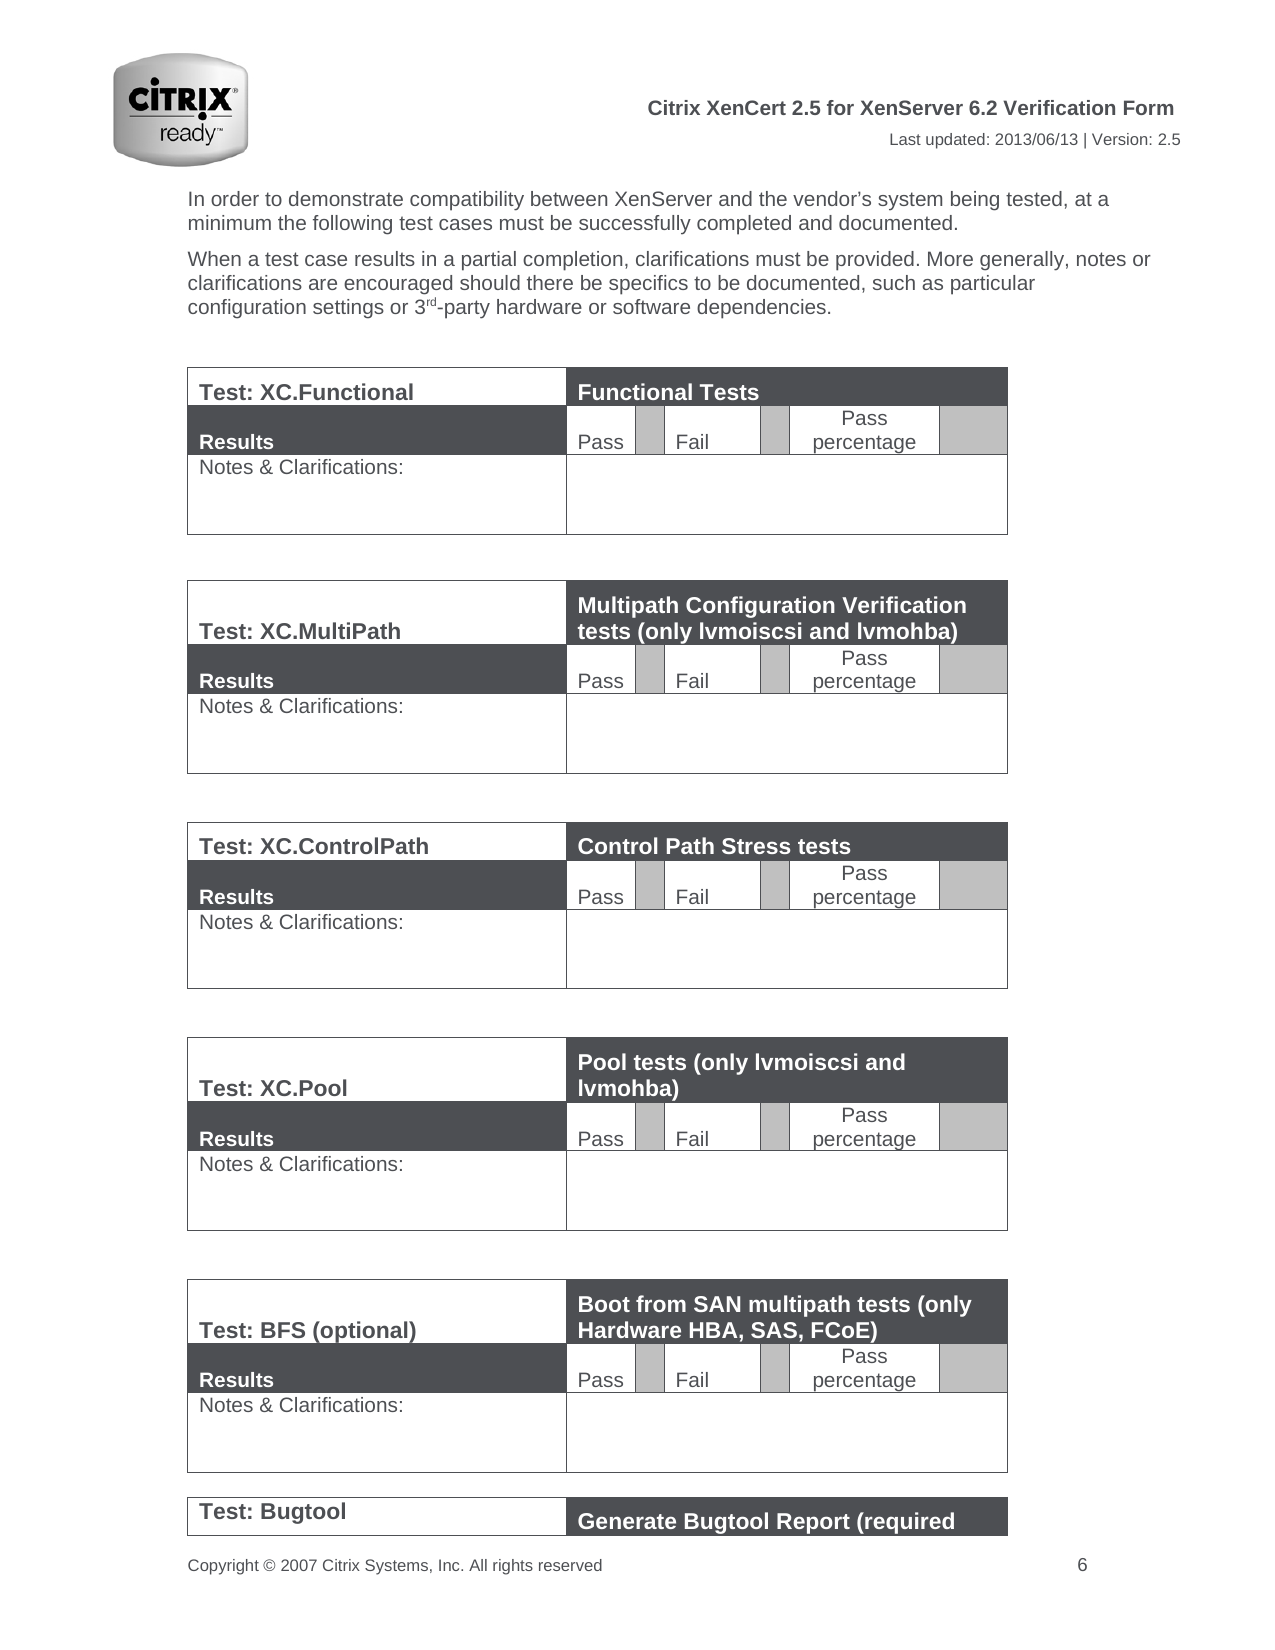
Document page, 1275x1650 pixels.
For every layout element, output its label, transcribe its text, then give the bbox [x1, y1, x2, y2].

table_cell Pass [567, 1344, 635, 1392]
table_cell Pass percentage [790, 861, 939, 909]
table_cell Results [188, 861, 566, 909]
table_header Multipath Configuration Verification tests (only lvmoiscsi and lvmohba) [567, 581, 1007, 644]
text When a test case results in a partial completion, clarifications must be provided. More generally, notes or clarifications are encouraged should there be specifics to be documented, such as particular configuration settings or 3rd-party hardware or software dependencies. [187, 247, 1152, 319]
table_cell Notes & Clarifications: [188, 694, 566, 773]
table_cell [940, 1344, 1007, 1392]
table_cell Notes & Clarifications: [188, 455, 566, 533]
picture [101, 42, 260, 177]
table_cell Fail [665, 1103, 760, 1150]
table_cell Pass percentage [790, 1103, 939, 1150]
table_cell [940, 861, 1007, 909]
table_header Pool tests (only lvmoiscsi and lvmohba) [567, 1038, 1007, 1101]
table_cell Fail [665, 1344, 760, 1392]
table_cell [636, 861, 664, 909]
table_cell Pass percentage [790, 406, 939, 454]
table_cell Results [188, 1344, 566, 1392]
table_cell Results [188, 1103, 566, 1150]
table_cell [567, 910, 1007, 988]
table_cell Results [188, 645, 566, 693]
table_cell [567, 1151, 1007, 1230]
table_cell Notes & Clarifications: [188, 1393, 566, 1472]
table_cell Pass [567, 1103, 635, 1150]
table_cell [761, 645, 789, 693]
table_header Control Path Stress tests [567, 823, 1007, 860]
table_header Test: XC.Pool [188, 1038, 566, 1101]
table_cell Pass [567, 861, 635, 909]
table_cell Fail [665, 861, 760, 909]
table_cell [940, 406, 1007, 454]
table_cell [567, 694, 1007, 773]
table_cell [636, 645, 664, 693]
table_header Test: Bugtool [188, 1498, 566, 1535]
table_cell [761, 1344, 789, 1392]
table_header Boot from SAN multipath tests (only Hardware HBA, SAS, FCoE) [567, 1280, 1007, 1343]
table_cell [636, 1103, 664, 1150]
table_cell Fail [665, 406, 760, 454]
table_cell [940, 1103, 1007, 1150]
table_cell Notes & Clarifications: [188, 1151, 566, 1230]
table_header Test: XC.MultiPath [188, 581, 566, 644]
table_header Functional Tests [567, 368, 1007, 405]
table_cell Results [188, 406, 566, 454]
table_cell [940, 645, 1007, 693]
table_header Test: XC.Functional [188, 368, 566, 405]
table_cell Pass [567, 645, 635, 693]
table_cell [761, 861, 789, 909]
table_cell [636, 406, 664, 454]
table_cell Pass percentage [790, 645, 939, 693]
table_cell [636, 1344, 664, 1392]
table_header Generate Bugtool Report (required for all certifications) [567, 1498, 1007, 1535]
table_cell Pass percentage [790, 1344, 939, 1392]
text In order to demonstrate compatibility between XenServer and the vendor’s system being tested, at a minimum the following test cases must be successfully completed and documented. [187, 187, 1152, 235]
table_cell [761, 1103, 789, 1150]
table_cell [761, 406, 789, 454]
table_header Test: XC.ControlPath [188, 823, 566, 860]
table_cell Notes & Clarifications: [188, 910, 566, 988]
table_header Test: BFS (optional) [188, 1280, 566, 1343]
table_cell Pass [567, 406, 635, 454]
table_cell [567, 1393, 1007, 1472]
table_cell [567, 455, 1007, 533]
table_cell Fail [665, 645, 760, 693]
